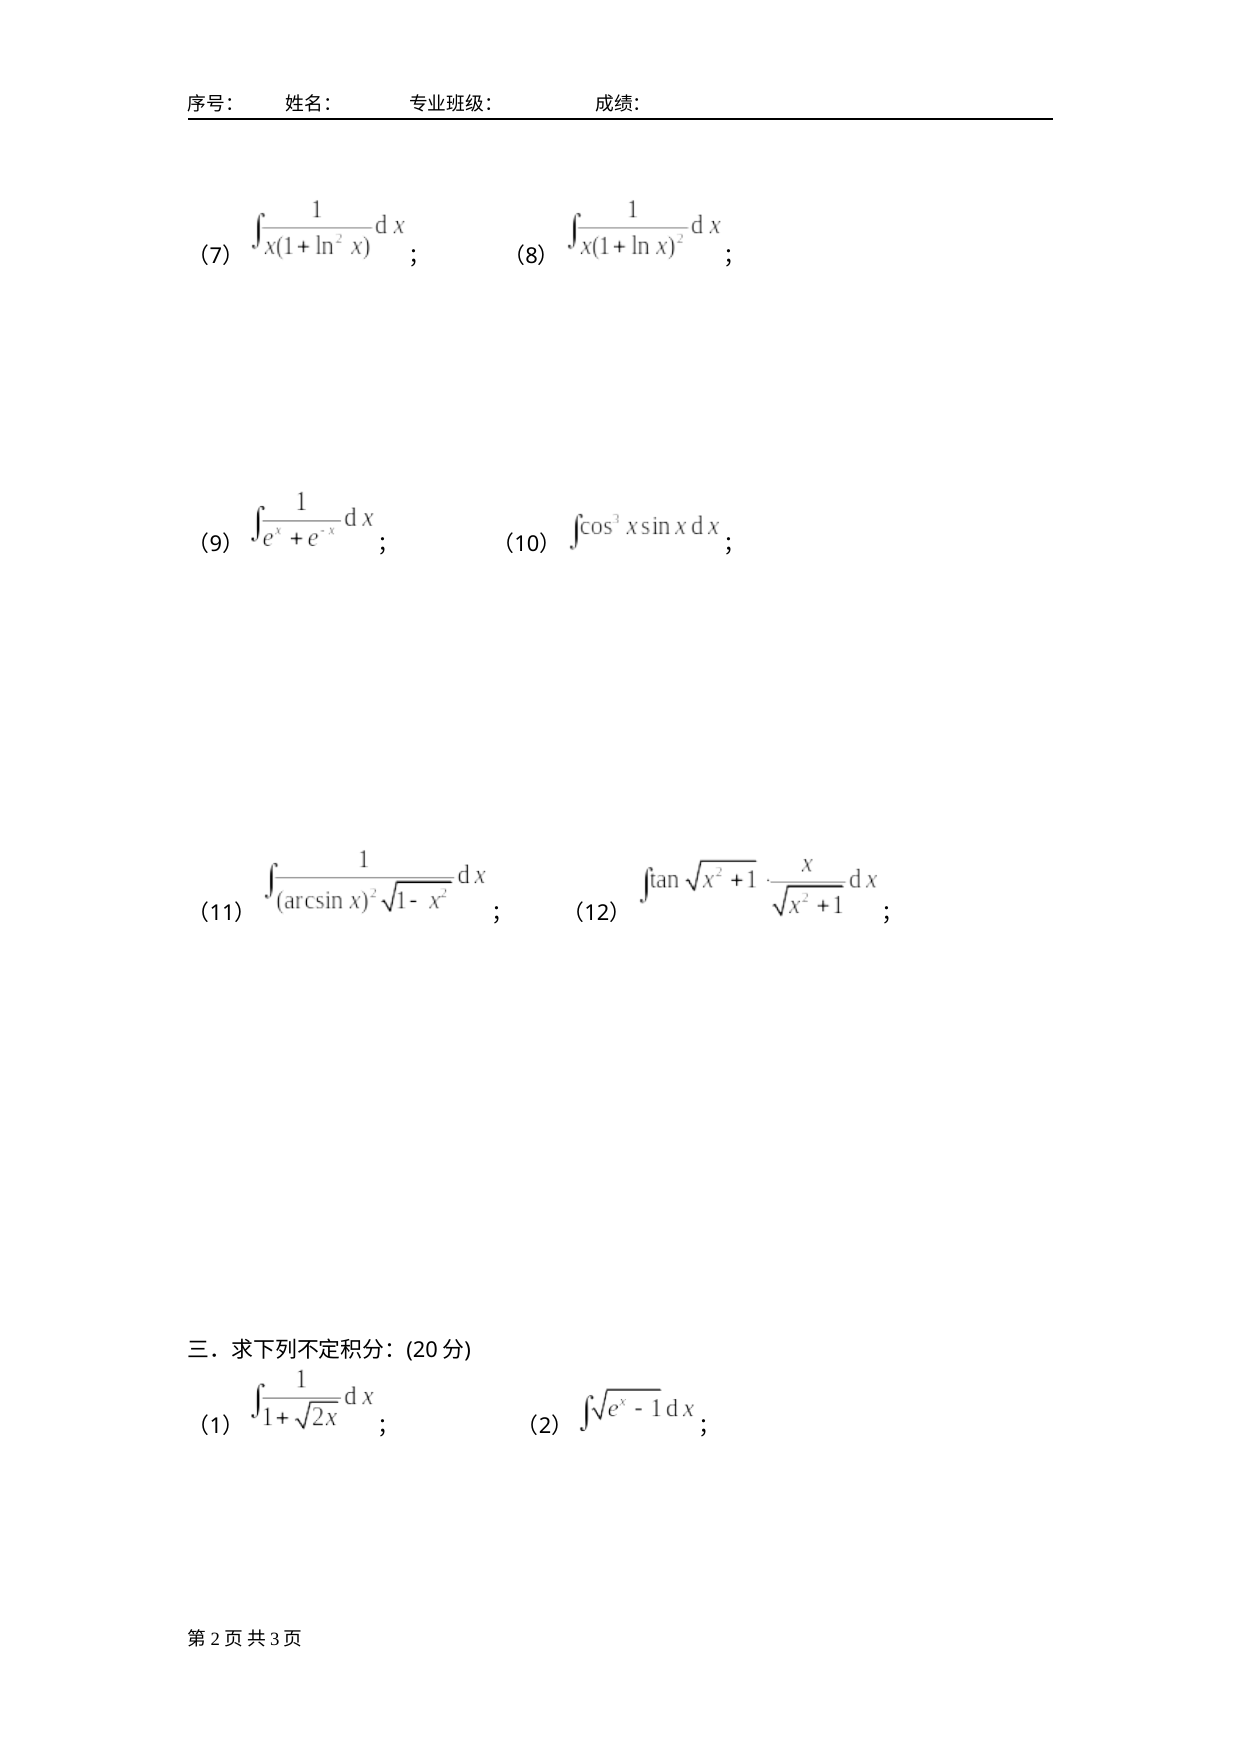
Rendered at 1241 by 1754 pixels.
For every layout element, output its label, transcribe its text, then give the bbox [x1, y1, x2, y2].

text 三．求下列不定积分：(20分) [187, 1332, 1053, 1364]
text （1）； （2）； [187, 1364, 1053, 1462]
text （9）； （10）； [187, 487, 1053, 584]
text （7）； （8）； [187, 194, 1053, 292]
text （11）； （12）； [187, 844, 1053, 942]
